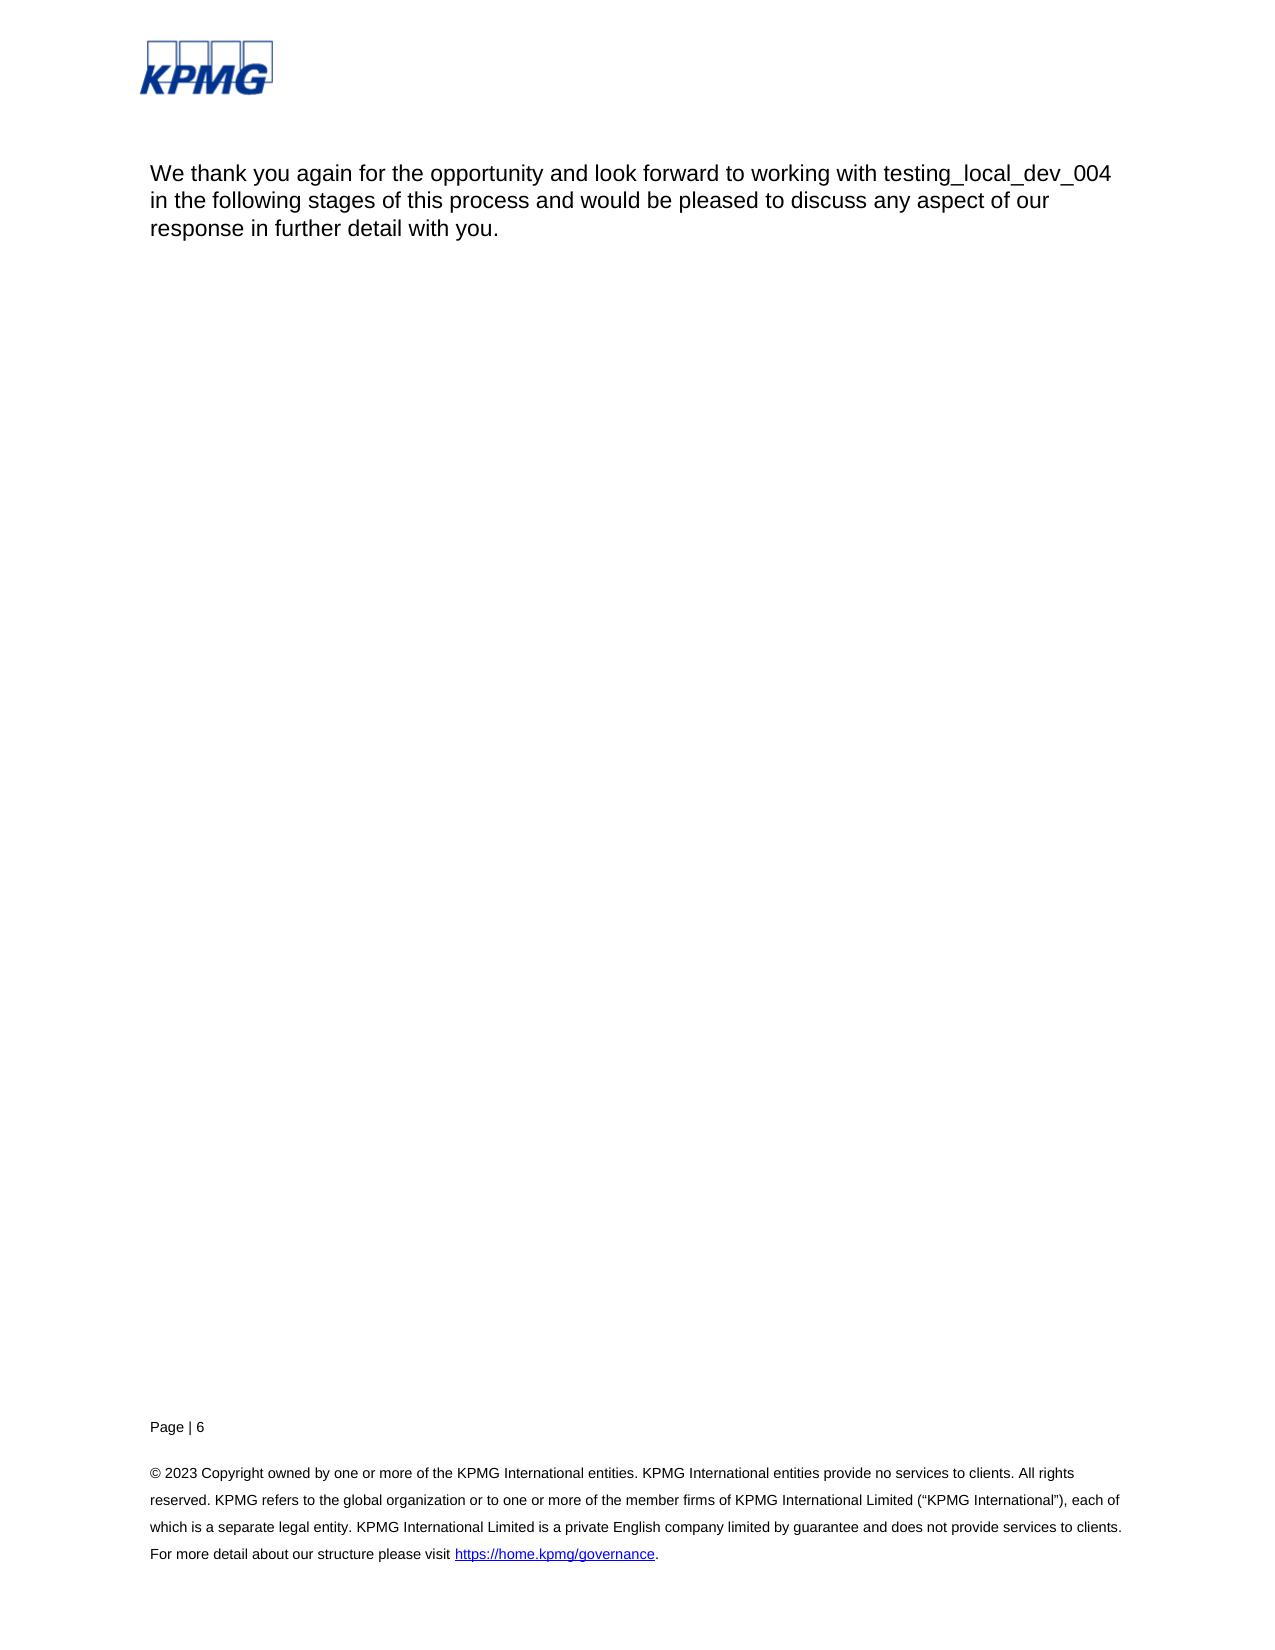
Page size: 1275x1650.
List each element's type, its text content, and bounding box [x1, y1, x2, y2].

picture [118, 0, 302, 136]
text We thank you again for the opportunity and look forward to working with testing_local_dev_004 in the following stages of this process and would be pleased to discuss any aspect of our response in further detail with you. [150, 160, 1125, 241]
